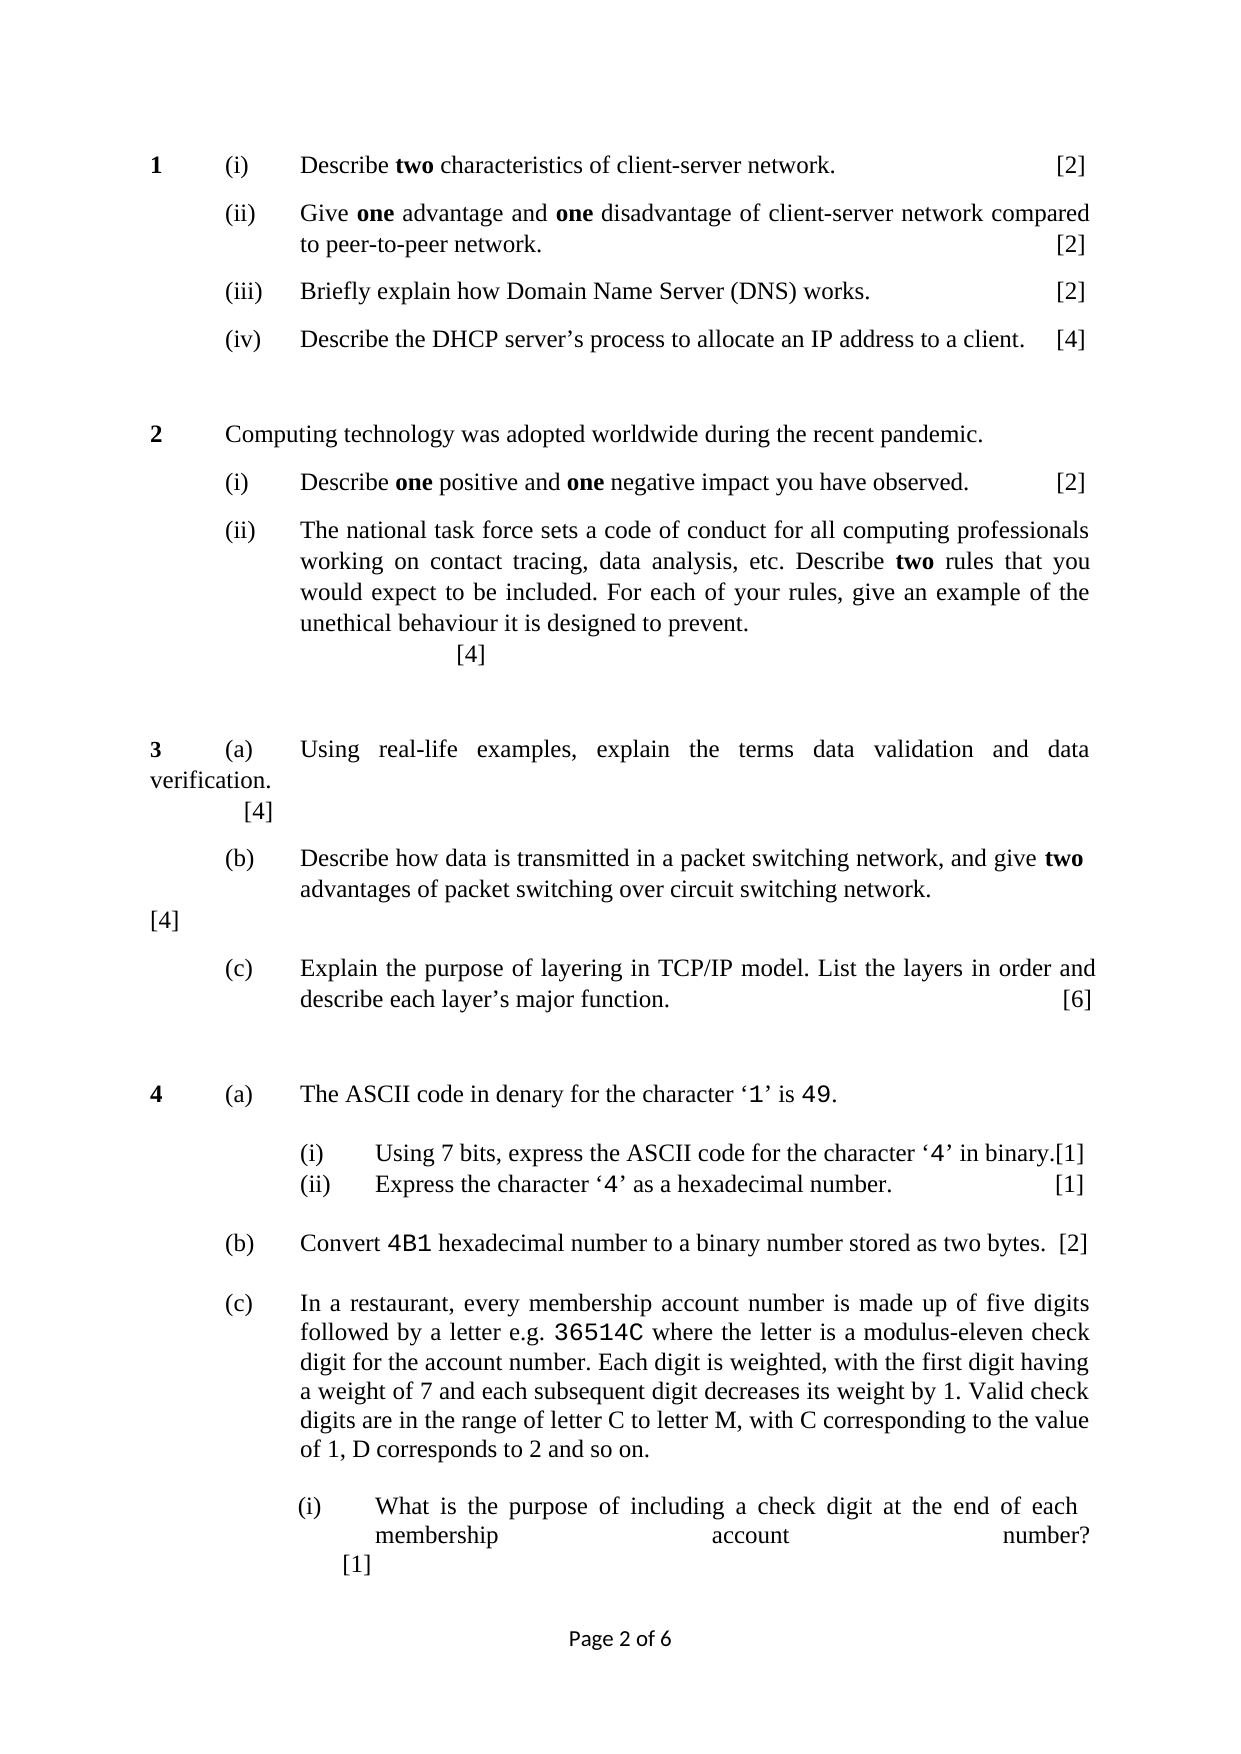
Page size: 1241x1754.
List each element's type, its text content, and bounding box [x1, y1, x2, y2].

text (b) Describe how data is transmitted in a packet switching network, and give two advantages of packet switching over circuit switching network. [4] [150, 843, 1090, 934]
text (ii) Give one advantage and one disadvantage of client-server network compared to peer-to-peer network. [2] [225, 198, 1090, 257]
text (ii) Express the character ‘4’ as a hexadecimal number. [1] [225, 1169, 1090, 1200]
text (iv) Describe the DHCP server’s process to allocate an IP address to a client. [4] [150, 324, 1090, 353]
text 3 (a) Using real-life examples, explain the terms data validation and data verification. [4] [150, 734, 1090, 824]
text (c) In a restaurant, every membership account number is made up of five digits followed by a letter e.g. 36514C where the letter is a modulus-eleven check digit for the account number. Each digit is weighted, with the first digit having a weight of 7 and each subsequent digit decreases its weight by 1. Valid check digits are in the range of letter C to letter M, with C corresponding to the value of 1, D corresponds to 2 and so on. [225, 1288, 1090, 1462]
text 2 Computing technology was adopted worldwide during the recent pandemic. [150, 419, 1090, 448]
text (ii) The national task force sets a code of conduct for all computing professionals working on contact tracing, data analysis, etc. Describe two rules that you would expect to be included. For each of your rules, give an example of the unethical behaviour it is designed to prevent. [4] [225, 515, 1090, 668]
list What is the purpose of including a check digit at the end of each membership account number? [1] [298, 1491, 1090, 1577]
text (iii) Briefly explain how Domain Name Server (DNS) works. [2] [225, 276, 1090, 305]
text (i) Using 7 bits, express the ASCII code for the character ‘4’ in binary.[1] [225, 1138, 1090, 1169]
text (i) Describe one positive and one negative impact you have observed. [2] [150, 467, 1090, 496]
text (b) Convert 4B1 hexadecimal number to a binary number stored as two bytes. [2] [150, 1228, 1090, 1259]
text (c) Explain the purpose of layering in TCP/IP model. List the layers in order and describe each layer’s major function. [6] [225, 953, 1097, 1013]
text 1 (i) Describe two characteristics of client-server network. [2] [150, 150, 1090, 179]
text 4 (a) The ASCII code in denary for the character ‘1’ is 49. [150, 1079, 1090, 1110]
